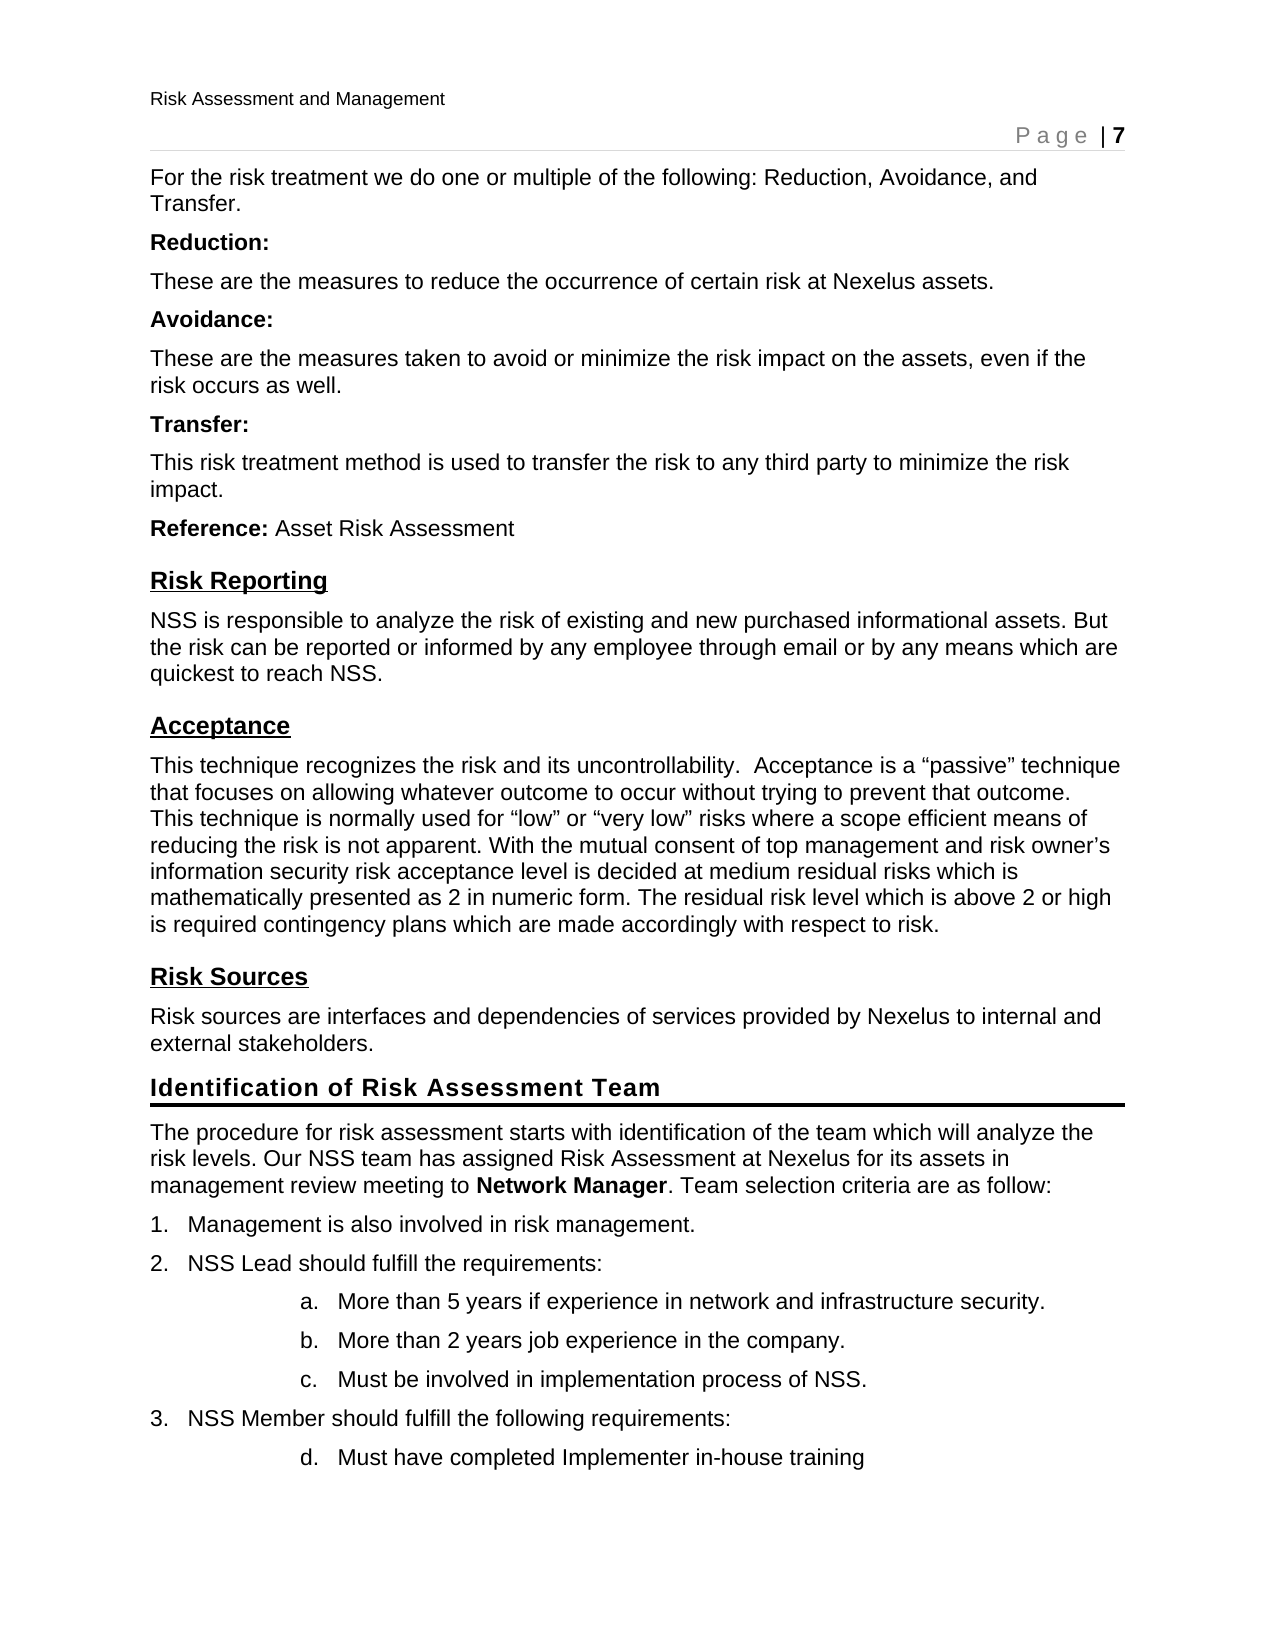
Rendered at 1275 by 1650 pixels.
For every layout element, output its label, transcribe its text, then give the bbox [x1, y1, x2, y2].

subtitle Risk Sources [150, 962, 1125, 991]
list Management is also involved in risk management. [150, 1211, 1125, 1237]
text These are the measures taken to avoid or minimize the risk impact on the assets, even if the risk occurs as well. [150, 345, 1125, 398]
list Must be involved in implementation process of NSS. [300, 1366, 1125, 1392]
list More than 2 years job experience in the company. [300, 1327, 1125, 1353]
text Risk sources are interfaces and dependencies of services provided by Nexelus to internal and external stakeholders. [150, 1003, 1125, 1056]
text This technique recognizes the risk and its uncontrollability. Acceptance is a “passive” technique that focuses on allowing whatever outcome to occur without trying to prevent that outcome. This technique is normally used for “low” or “very low” risks where a scope efficient means of reducing the risk is not apparent. With the mutual consent of top management and risk owner’s information security risk acceptance level is decided at medium residual risks which is mathematically presented as 2 in numeric form. The residual risk level which is above 2 or high is required contingency plans which are made accordingly with respect to risk. [150, 752, 1125, 937]
subtitle Risk Reporting [150, 566, 1125, 595]
list Must have completed Implementer in-house training [300, 1444, 1125, 1470]
text Transfer: [150, 411, 1125, 437]
list NSS Lead should fulfill the requirements: [150, 1249, 1125, 1276]
list More than 5 years if experience in network and infrastructure security. [300, 1288, 1125, 1315]
subtitle Identification of Risk Assessment Team [150, 1073, 1125, 1103]
text These are the measures to reduce the occurrence of certain risk at Nexelus assets. [150, 268, 1125, 294]
text The procedure for risk assessment starts with identification of the team which will analyze the risk levels. Our NSS team has assigned Risk Assessment at Nexelus for its assets in management review meeting to Network Manager. Team selection criteria are as follow: [150, 1119, 1125, 1198]
text NSS is responsible to analyze the risk of existing and new purchased informational assets. But the risk can be reported or informed by any employee through email or by any means which are quickest to reach NSS. [150, 607, 1125, 686]
text Avoidance: [150, 306, 1125, 333]
list NSS Member should fulfill the following requirements: [150, 1405, 1125, 1431]
text This risk treatment method is used to transfer the risk to any third party to minimize the risk impact. [150, 449, 1125, 502]
subtitle Acceptance [150, 711, 1125, 740]
text For the risk treatment we do one or multiple of the following: Reduction, Avoidance, and Transfer. [150, 163, 1125, 216]
text Reduction: [150, 229, 1125, 255]
text Reference: Asset Risk Assessment [150, 514, 1125, 541]
